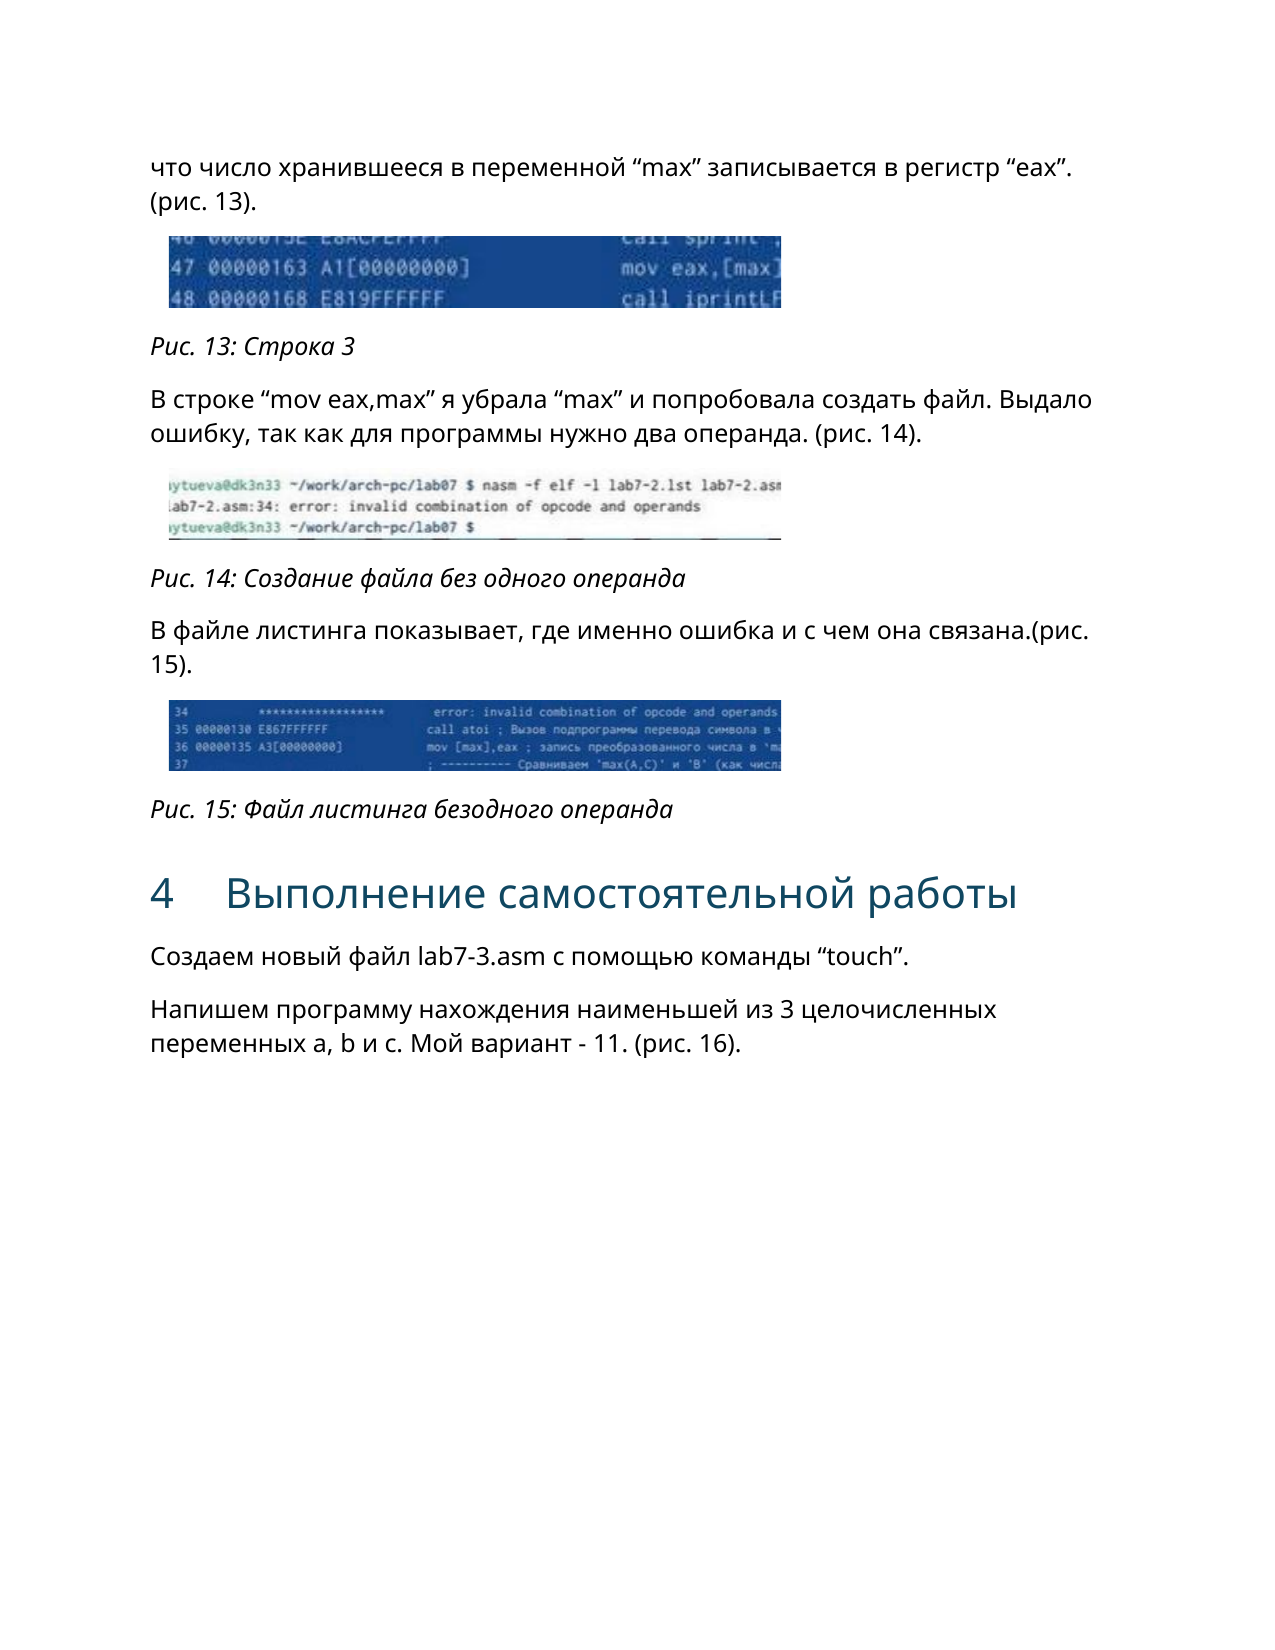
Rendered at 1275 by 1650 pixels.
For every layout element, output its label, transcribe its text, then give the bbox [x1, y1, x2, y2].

text Рис. 15: Файл листинга безодного операнда [150, 792, 1125, 826]
picture [168, 700, 782, 771]
subtitle 4 Выполнение самостоятельной работы [150, 863, 1125, 920]
picture [168, 236, 782, 308]
text В файле листинга показывает, где именно ошибка и с чем она связана.(рис. 15). [150, 613, 1125, 681]
text В строке “mov eax,max” я убрала “max” и попробовала создать файл. Выдало ошибку, так как для программы нужно два операнда. (рис. 14). [150, 381, 1125, 449]
text Создаем новый файл lab7-3.asm с помощью команды “touch”. [150, 939, 1125, 973]
text Рис. 13: Строка 3 [150, 328, 1125, 363]
text Рис. 14: Создание файла без одного операнда [150, 560, 1125, 594]
picture [168, 468, 782, 540]
text Напишем программу нахождения наименьшей из 3 целочисленных переменных a, b и c. Мой вариант - 11. (рис. 16). [150, 992, 1125, 1060]
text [150, 150, 1125, 218]
